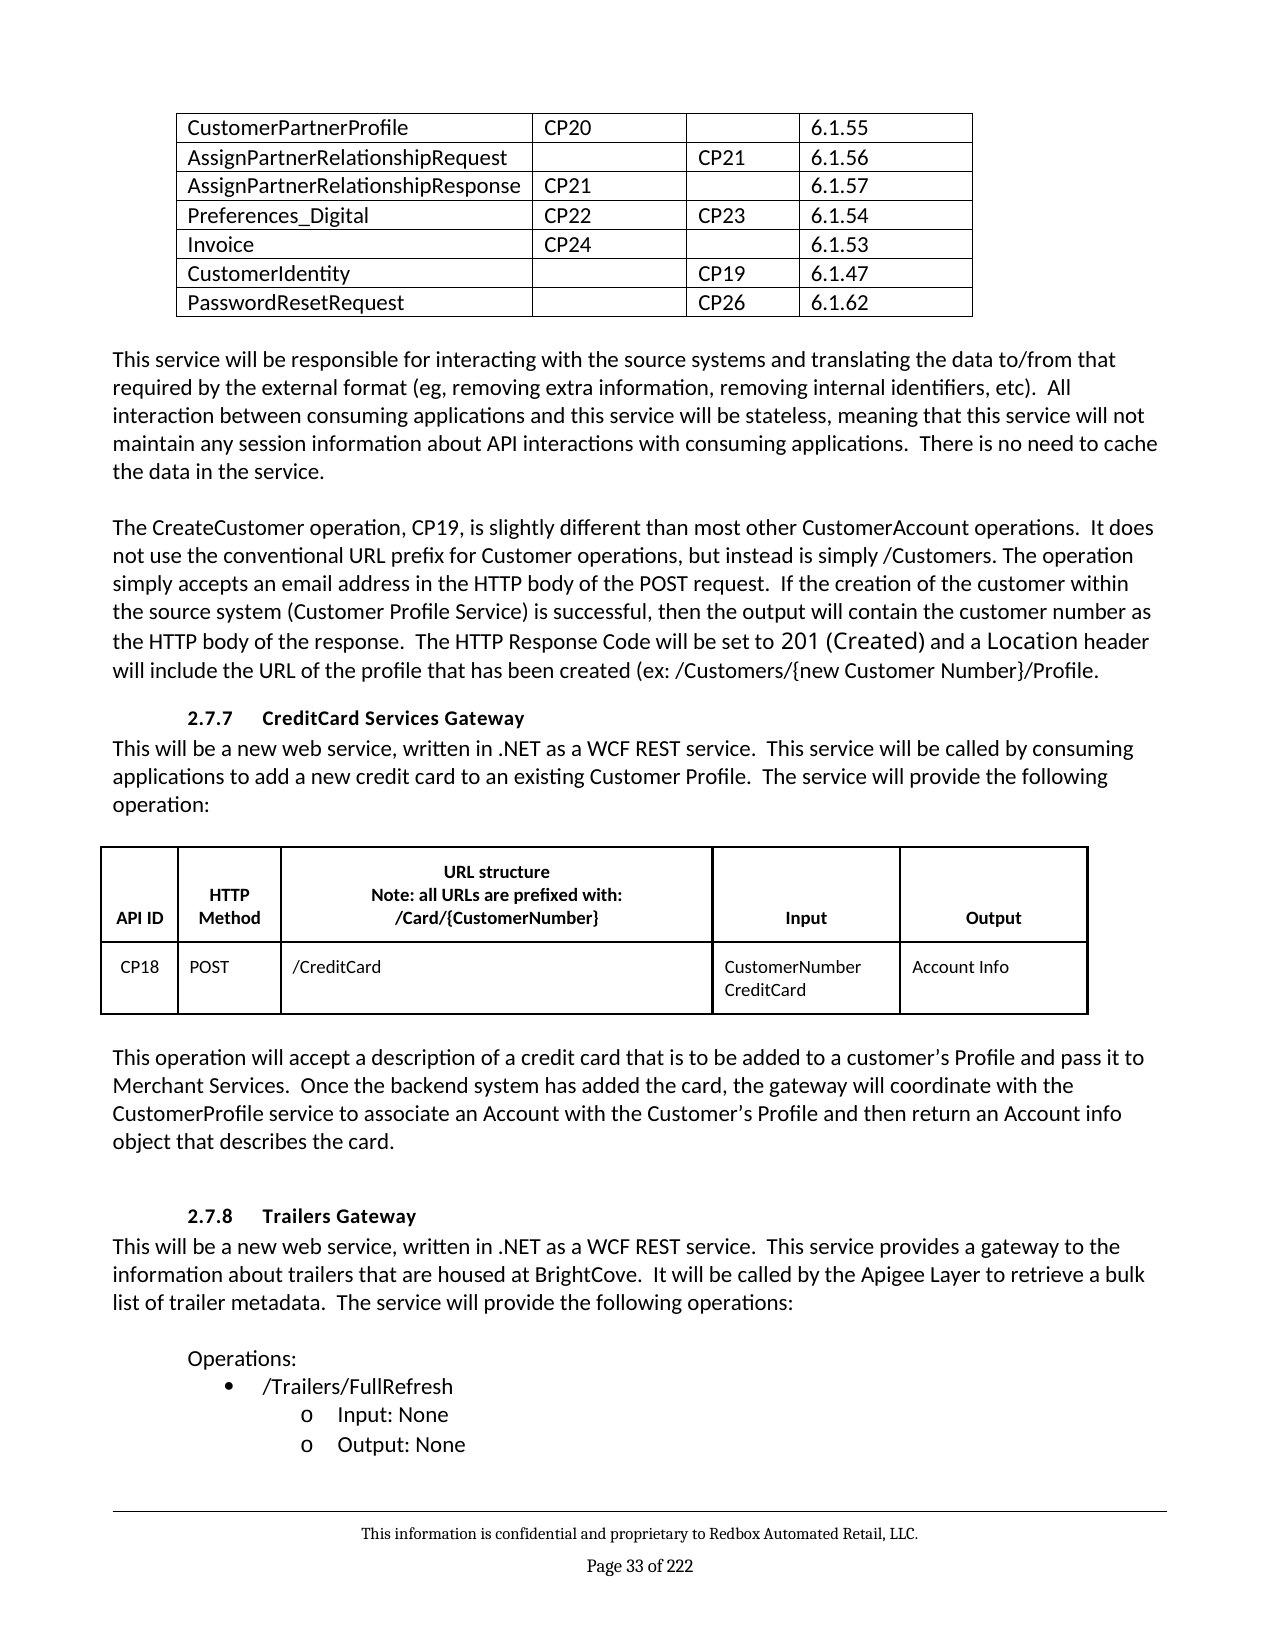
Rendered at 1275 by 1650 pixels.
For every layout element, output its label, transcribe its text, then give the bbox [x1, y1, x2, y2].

list /Trailers/FullRefresh [225, 1372, 1162, 1401]
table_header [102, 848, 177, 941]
text The CreateCustomer operation, CP19, is slightly different than most other CustomerAccount operations. It does not use the conventional URL prefix for Customer operations, but instead is simply /Customers. The operation simply accepts an email address in the HTTP body of the POST request. If the creation of the customer within the source system (Customer Profile Service) is successful, then the output will contain the customer number as the HTTP body of the response. The HTTP Response Code will be set to 201 (Created) and a Location header will include the URL of the profile that has been created (ex: /Customers/{new Customer Number}/Profile. [112, 513, 1162, 684]
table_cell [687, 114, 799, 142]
subtitle CreditCard Services Gateway [187, 705, 1162, 731]
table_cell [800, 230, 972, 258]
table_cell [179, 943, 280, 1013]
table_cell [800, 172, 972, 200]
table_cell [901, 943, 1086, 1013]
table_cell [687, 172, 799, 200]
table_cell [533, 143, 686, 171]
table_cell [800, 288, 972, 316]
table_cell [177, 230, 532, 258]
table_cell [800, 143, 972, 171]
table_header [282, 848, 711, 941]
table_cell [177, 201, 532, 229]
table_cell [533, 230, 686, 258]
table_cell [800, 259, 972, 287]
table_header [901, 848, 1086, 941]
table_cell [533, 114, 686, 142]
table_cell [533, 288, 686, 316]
subtitle Trailers Gateway [187, 1204, 1162, 1229]
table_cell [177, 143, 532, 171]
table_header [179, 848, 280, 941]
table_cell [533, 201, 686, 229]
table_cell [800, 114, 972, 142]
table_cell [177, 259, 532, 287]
text Operations: [187, 1344, 1162, 1372]
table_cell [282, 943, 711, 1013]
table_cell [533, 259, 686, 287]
list Output: None [300, 1430, 1162, 1459]
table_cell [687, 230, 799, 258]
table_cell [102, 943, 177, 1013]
text This will be a new web service, written in .NET as a WCF REST service. This service provides a gateway to the information about trailers that are housed at BrightCove. It will be called by the Apigee Layer to retrieve a bulk list of trailer metadata. The service will provide the following operations: [112, 1232, 1162, 1316]
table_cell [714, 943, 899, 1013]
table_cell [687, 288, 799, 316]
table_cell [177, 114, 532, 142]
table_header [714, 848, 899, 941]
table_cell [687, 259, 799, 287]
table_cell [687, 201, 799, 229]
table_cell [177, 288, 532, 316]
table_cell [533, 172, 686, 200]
list Input: None [300, 1401, 1162, 1430]
text This operation will accept a description of a credit card that is to be added to a customer’s Profile and pass it to Merchant Services. Once the backend system has added the card, the gateway will coordinate with the CustomerProfile service to associate an Account with the Customer’s Profile and then return an Account info object that describes the card. [112, 1043, 1162, 1155]
text This service will be responsible for interacting with the source systems and translating the data to/from that required by the external format (eg, removing extra information, removing internal identifiers, etc). All interaction between consuming applications and this service will be stateless, meaning that this service will not maintain any session information about API interactions with consuming applications. There is no need to cache the data in the service. [112, 345, 1162, 485]
text This will be a new web service, written in .NET as a WCF REST service. This service will be called by consuming applications to add a new credit card to an existing Customer Profile. The service will provide the following operation: [112, 734, 1162, 818]
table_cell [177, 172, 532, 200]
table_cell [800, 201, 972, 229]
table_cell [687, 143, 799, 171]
